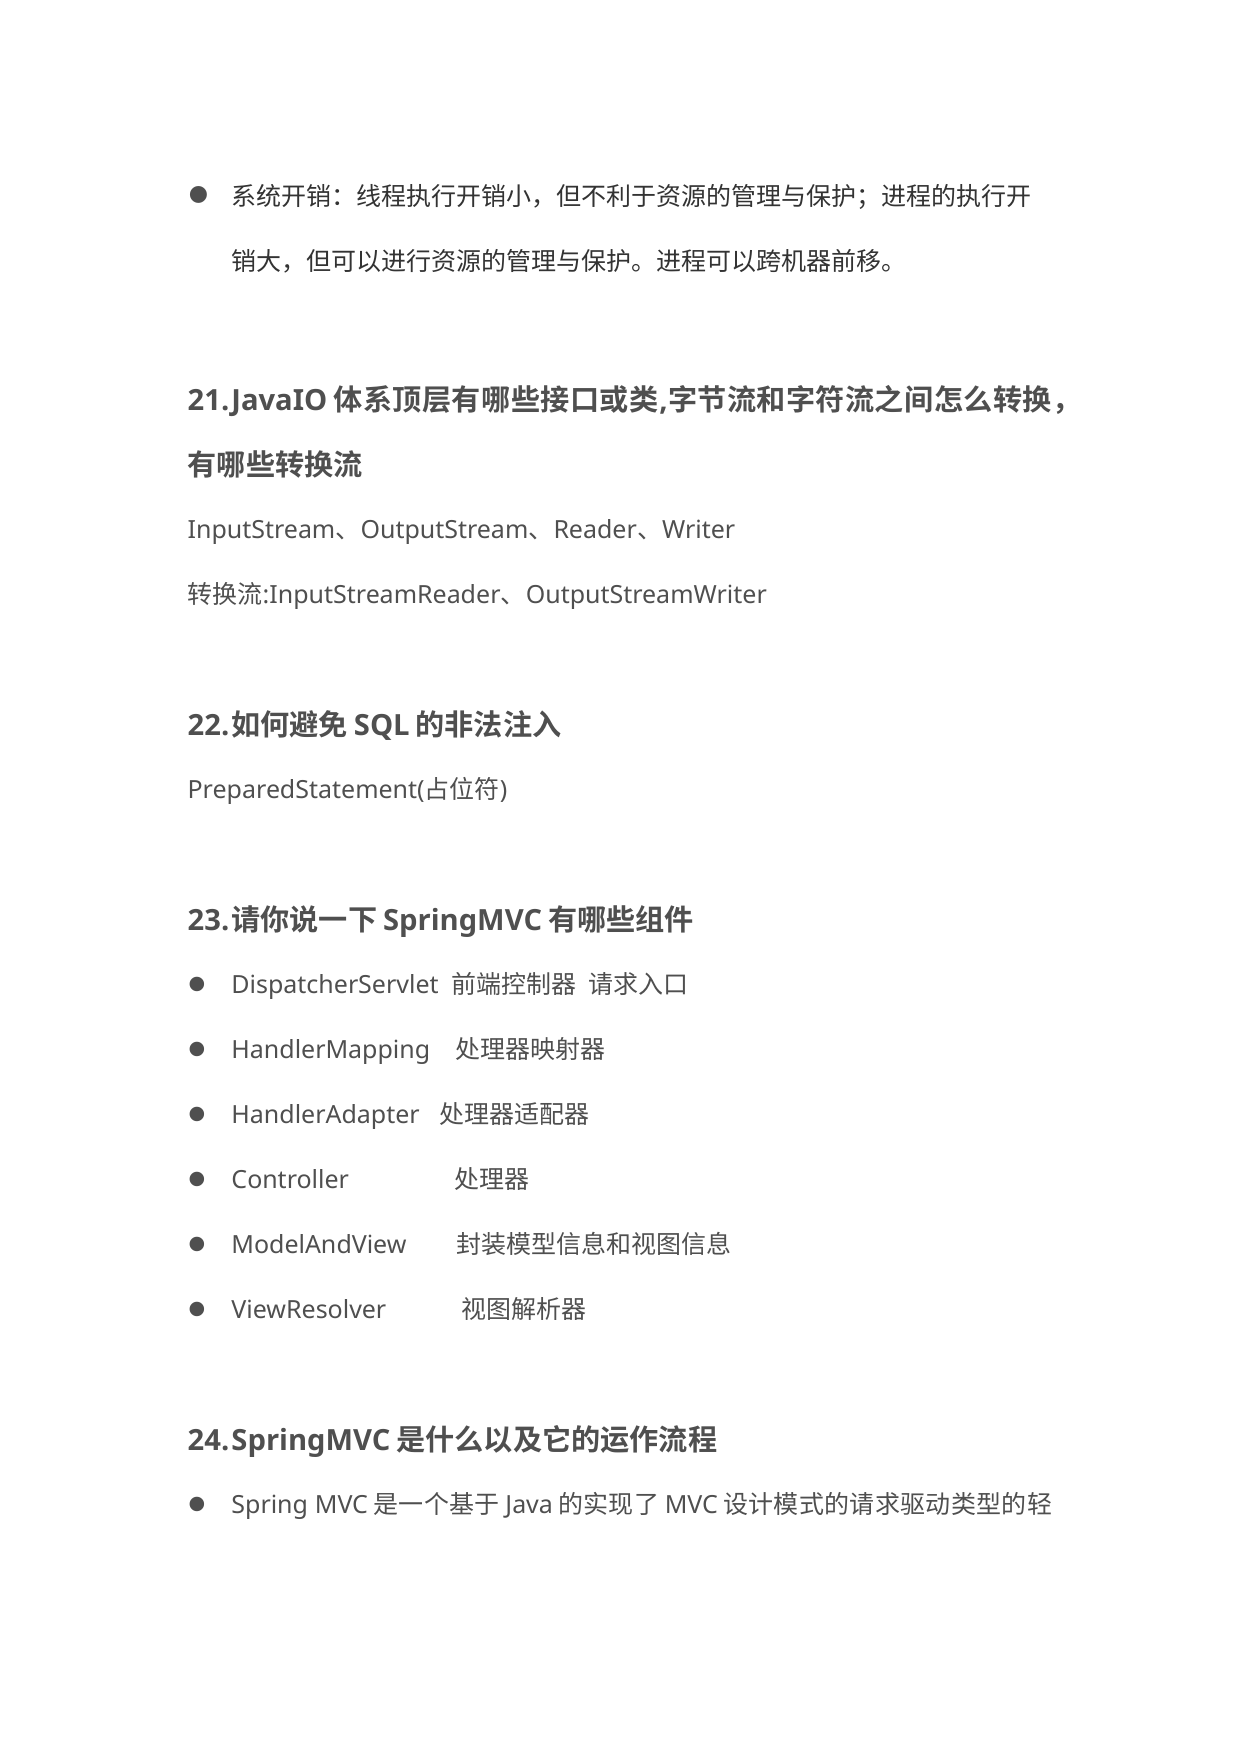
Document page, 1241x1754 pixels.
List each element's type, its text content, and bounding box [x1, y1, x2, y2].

list ModelAndView 封装模型信息和视图信息 [187, 1210, 1053, 1275]
list Controller 处理器 [187, 1145, 1053, 1210]
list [187, 1470, 1053, 1535]
list DispatcherServlet 前端控制器 请求入口 [187, 950, 1053, 1015]
list 系统开销：线程执行开销小，但不利于资源的管理与保护；进程的执行开销大，但可以进行资源的管理与保护。进程可以跨机器前移。 [187, 162, 1053, 292]
list JavaIO体系顶层有哪些接口或类,字节流和字符流之间怎么转换，有哪些转换流 [187, 365, 1053, 495]
list ViewResolver 视图解析器 [187, 1275, 1053, 1340]
list 如何避免SQL的非法注入 [187, 690, 1053, 755]
list SpringMVC是什么以及它的运作流程 [187, 1405, 1053, 1470]
list PreparedStatement(占位符) [187, 755, 1053, 820]
list 请你说一下SpringMVC有哪些组件 [187, 885, 1053, 950]
list HandlerMapping 处理器映射器 [187, 1015, 1053, 1080]
list InputStream、OutputStream、Reader、Writer [187, 495, 1053, 560]
list HandlerAdapter 处理器适配器 [187, 1080, 1053, 1145]
list 转换流:InputStreamReader、OutputStreamWriter [187, 560, 1053, 625]
